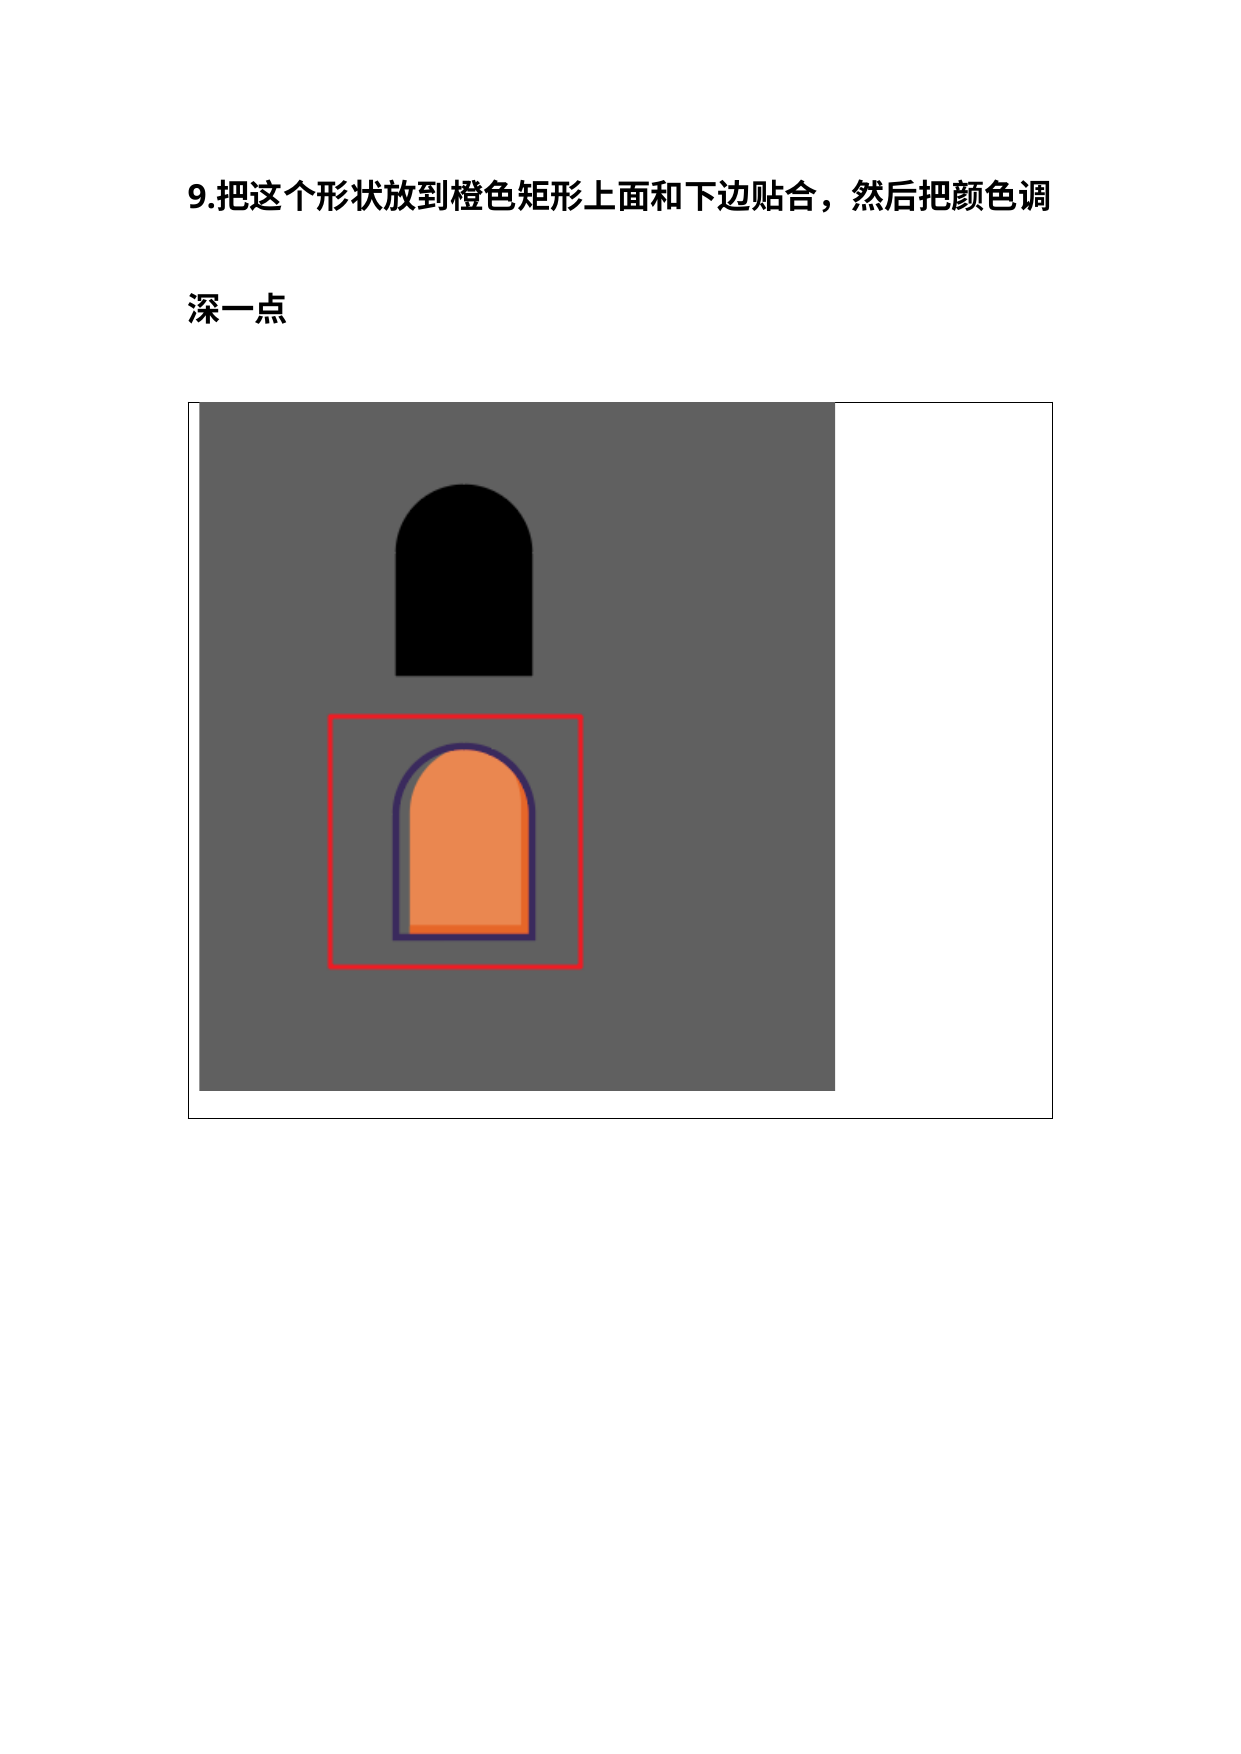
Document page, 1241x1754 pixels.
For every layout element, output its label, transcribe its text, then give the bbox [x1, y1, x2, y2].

table_header [189, 403, 1052, 1118]
subtitle 9.把这个形状放到橙色矩形上面和下边贴合，然后把颜色调深一点 [187, 162, 1053, 339]
picture [199, 402, 836, 1091]
